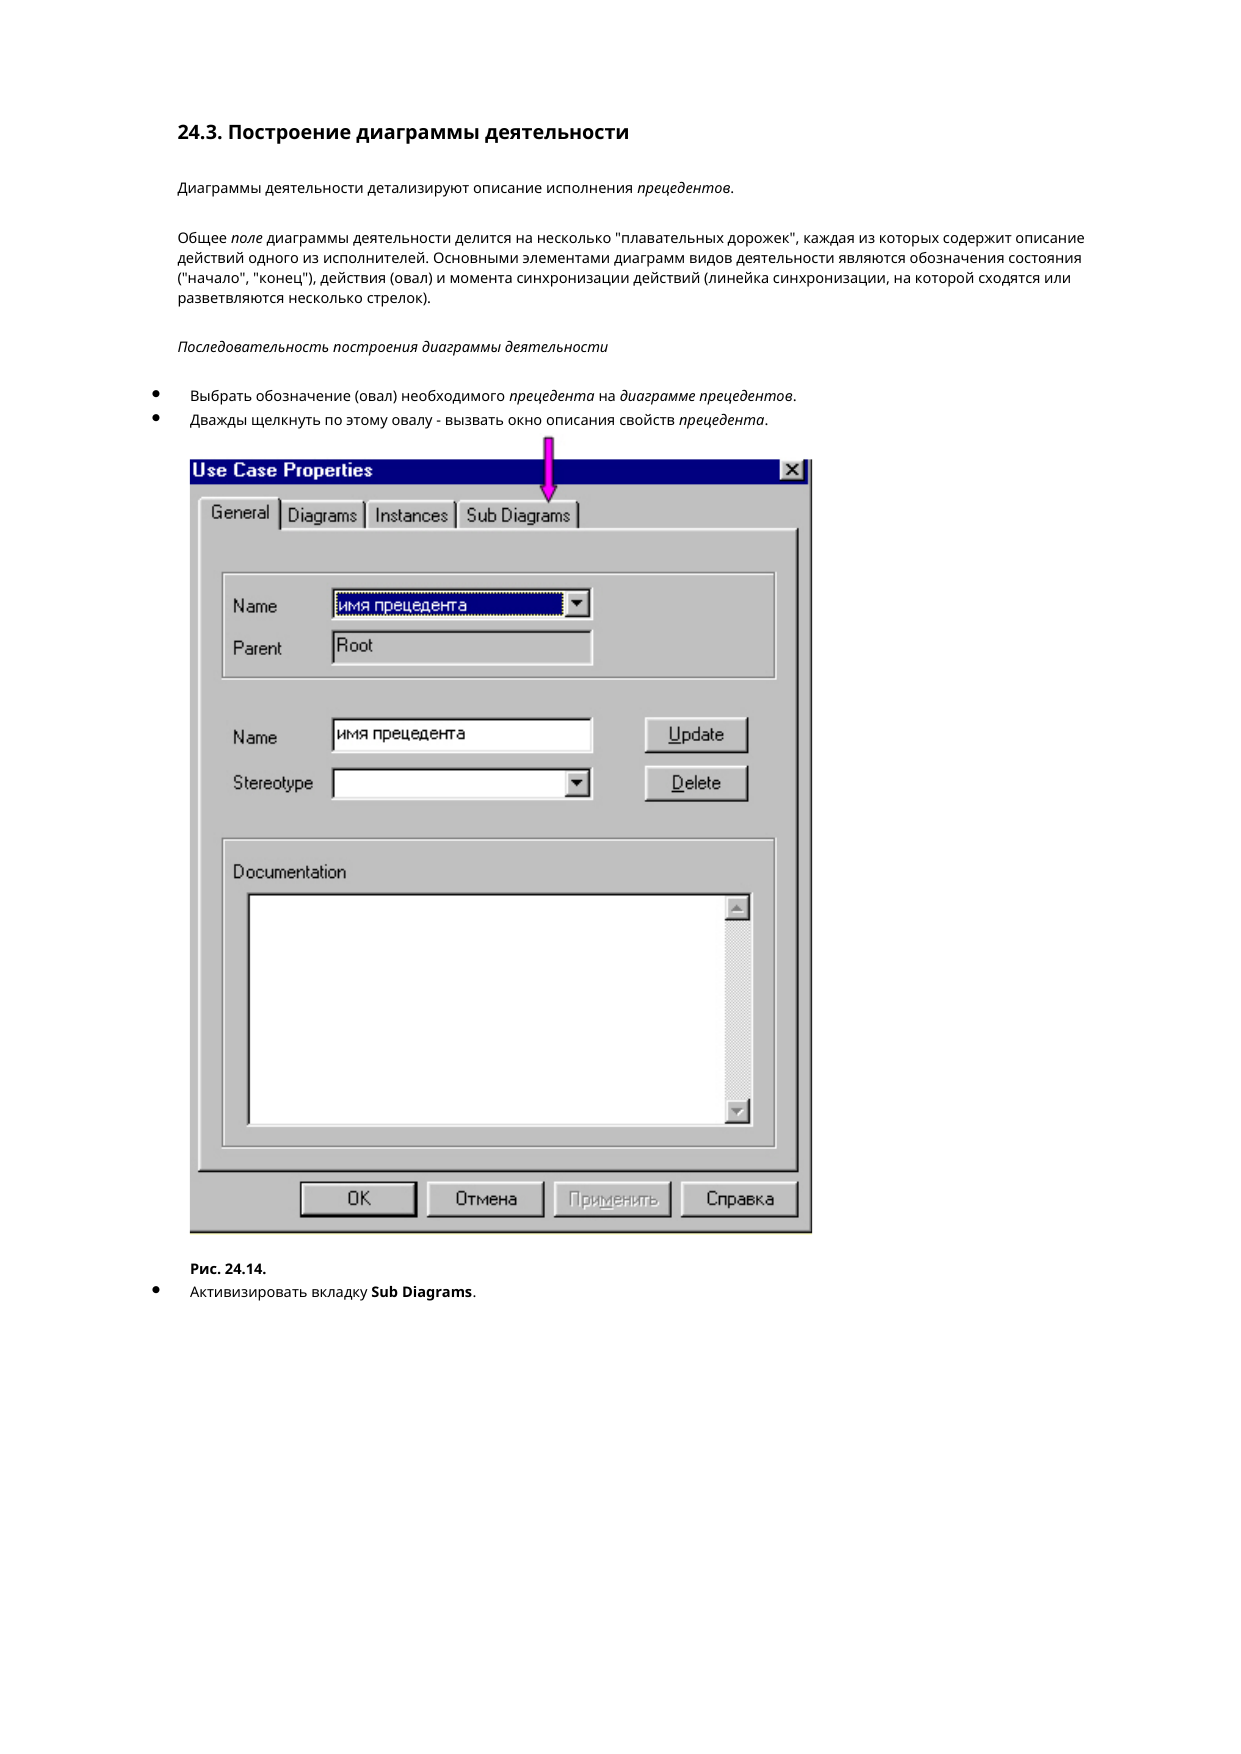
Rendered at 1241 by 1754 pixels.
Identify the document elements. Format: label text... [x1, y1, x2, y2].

subtitle 24.3. Построение диаграммы деятельности [177, 118, 1152, 145]
text Последовательность построения диаграммы деятельности [177, 337, 1152, 357]
text Диаграммы деятельности детализируют описание исполнения прецедентов. [177, 178, 1152, 198]
list Дважды щелкнуть по этому овалу - вызвать окно описания свойств прецедента. [152, 409, 1152, 430]
list Выбрать обозначение (овал) необходимого прецедента на диаграмме прецедентов. [152, 386, 1152, 406]
picture [189, 433, 813, 1235]
text Общее поле диаграммы деятельности делится на несколько "плавательных дорожек", каждая из которых содержит описание действий одного из исполнителей. Основными элементами диаграмм видов деятельности являются обозначения состояния ("начало", "конец"), действия (овал) и момента синхронизации действий (линейка синхронизации, на которой сходятся или разветвляются несколько стрелок). [177, 227, 1152, 307]
list Активизировать вкладку Sub Diagrams. [152, 1282, 1152, 1302]
text Рис. 24.14. [190, 1238, 1152, 1278]
